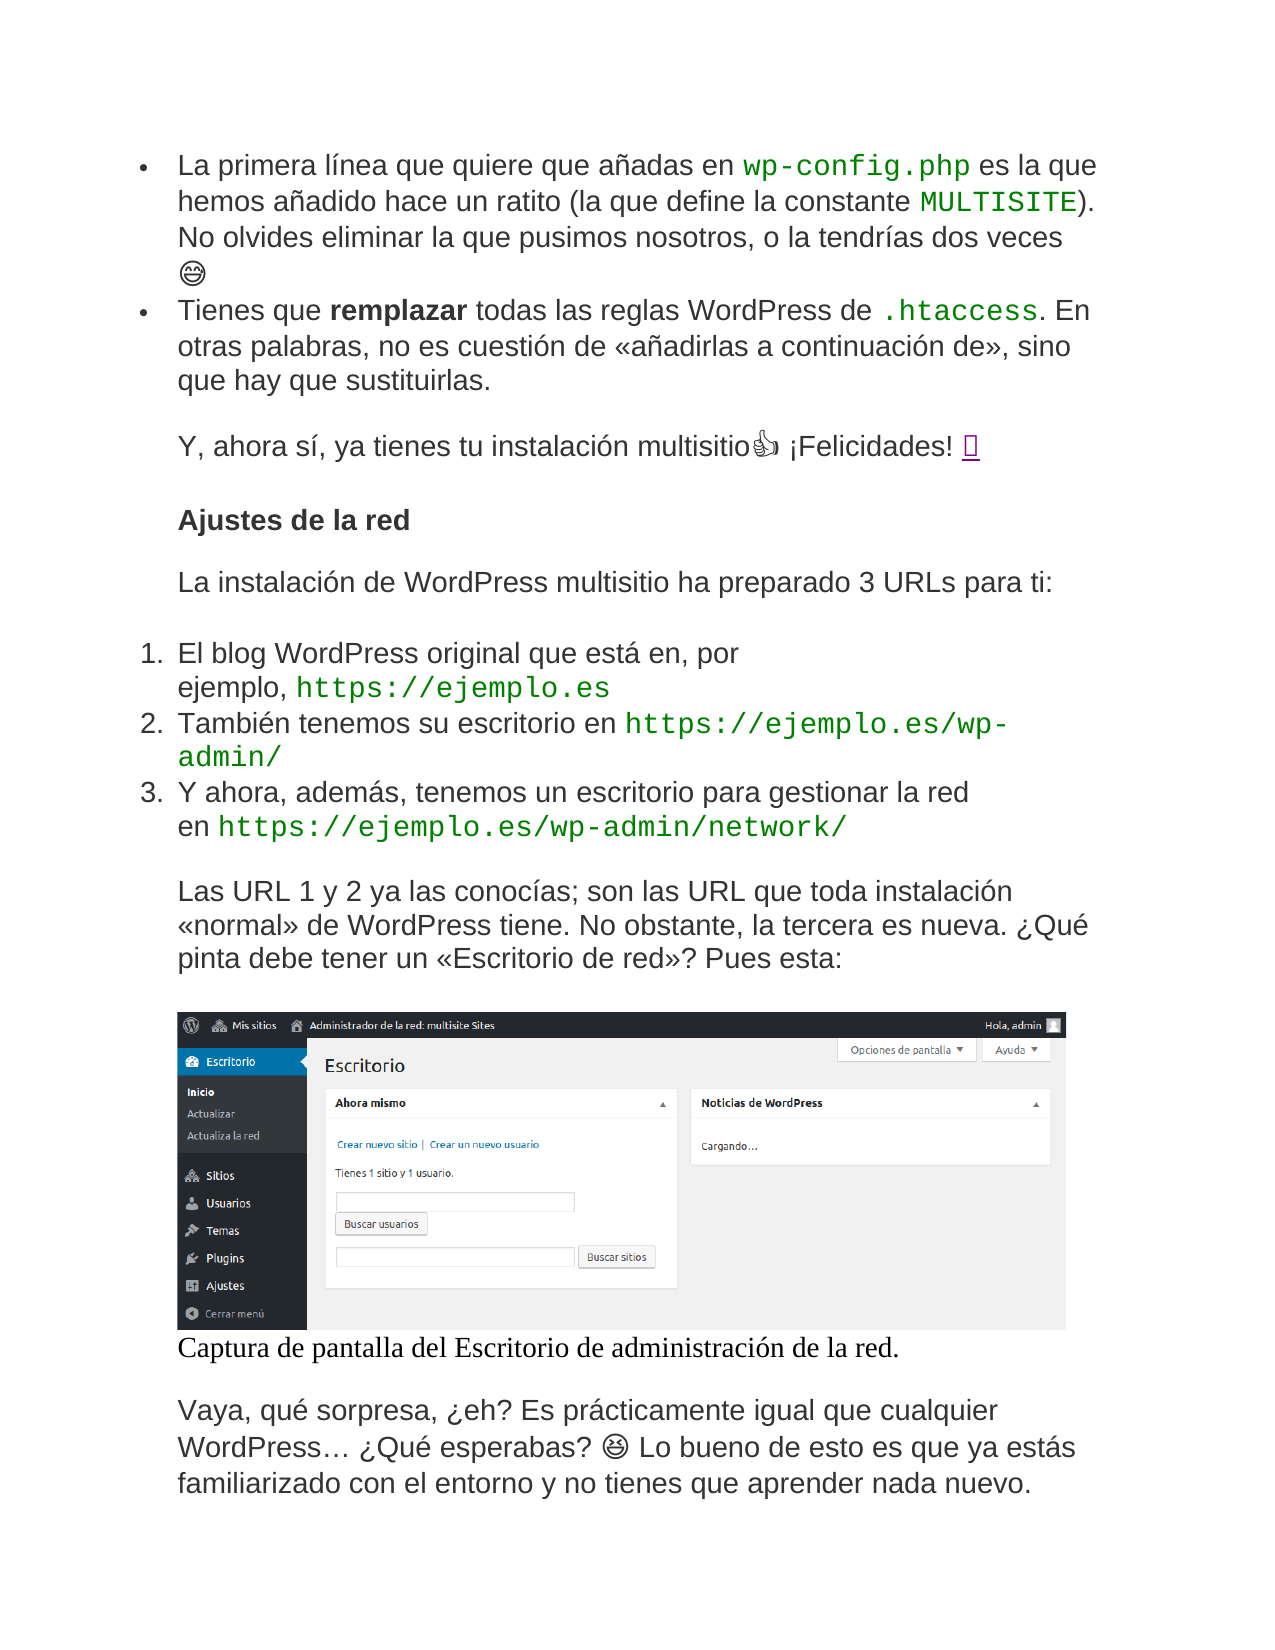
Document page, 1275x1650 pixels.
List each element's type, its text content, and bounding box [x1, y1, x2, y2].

picture [186, 1057, 198, 1066]
list Y ahora, además, tenemos un escritorio para gestionar la red en https://ejemplo.es/wp-admin/network/ [140, 775, 1098, 845]
list También tenemos su escritorio en https://ejemplo.es/wp-admin/ [140, 706, 1098, 775]
text Vaya, qué sorpresa, ¿eh? Es prácticamente igual que cualquier WordPress… ¿Qué esperabas? 😆 Lo bueno de esto es que ya estás familiarizado con el entorno y no tienes que aprender nada nuevo. [177, 1393, 1098, 1499]
text Y, ahora sí, ya tienes tu instalación multisitio👍 ¡Felicidades! 🎉 [177, 426, 1098, 465]
list Tienes que remplazar todas las reglas WordPress de .htaccess. En otras palabras, no es cuestión de «añadirlas a continuación de», sino que hay que sustituirlas. [140, 293, 1098, 396]
list La primera línea que quiere que añadas en wp-config.php es la que hemos añadido hace un ratito (la que define la constante MULTISITE). No olvides eliminar la que pusimos nosotros, o la tendrías dos veces 😅 [140, 148, 1098, 293]
text Las URL 1 y 2 ya las conocías; son las URL que toda instalación «normal» de WordPress tiene. No obstante, la tercera es nueva. ¿Qué pinta debe tener un «Escritorio de red»? Pues esta: [177, 874, 1098, 975]
text Ajustes de la red [177, 503, 1098, 536]
picture [177, 1012, 1067, 1330]
list El blog WordPress original que está en, por ejemplo, https://ejemplo.es [140, 636, 1098, 706]
text La instalación de WordPress multisitio ha preparado 3 URLs para ti: [177, 565, 1098, 599]
